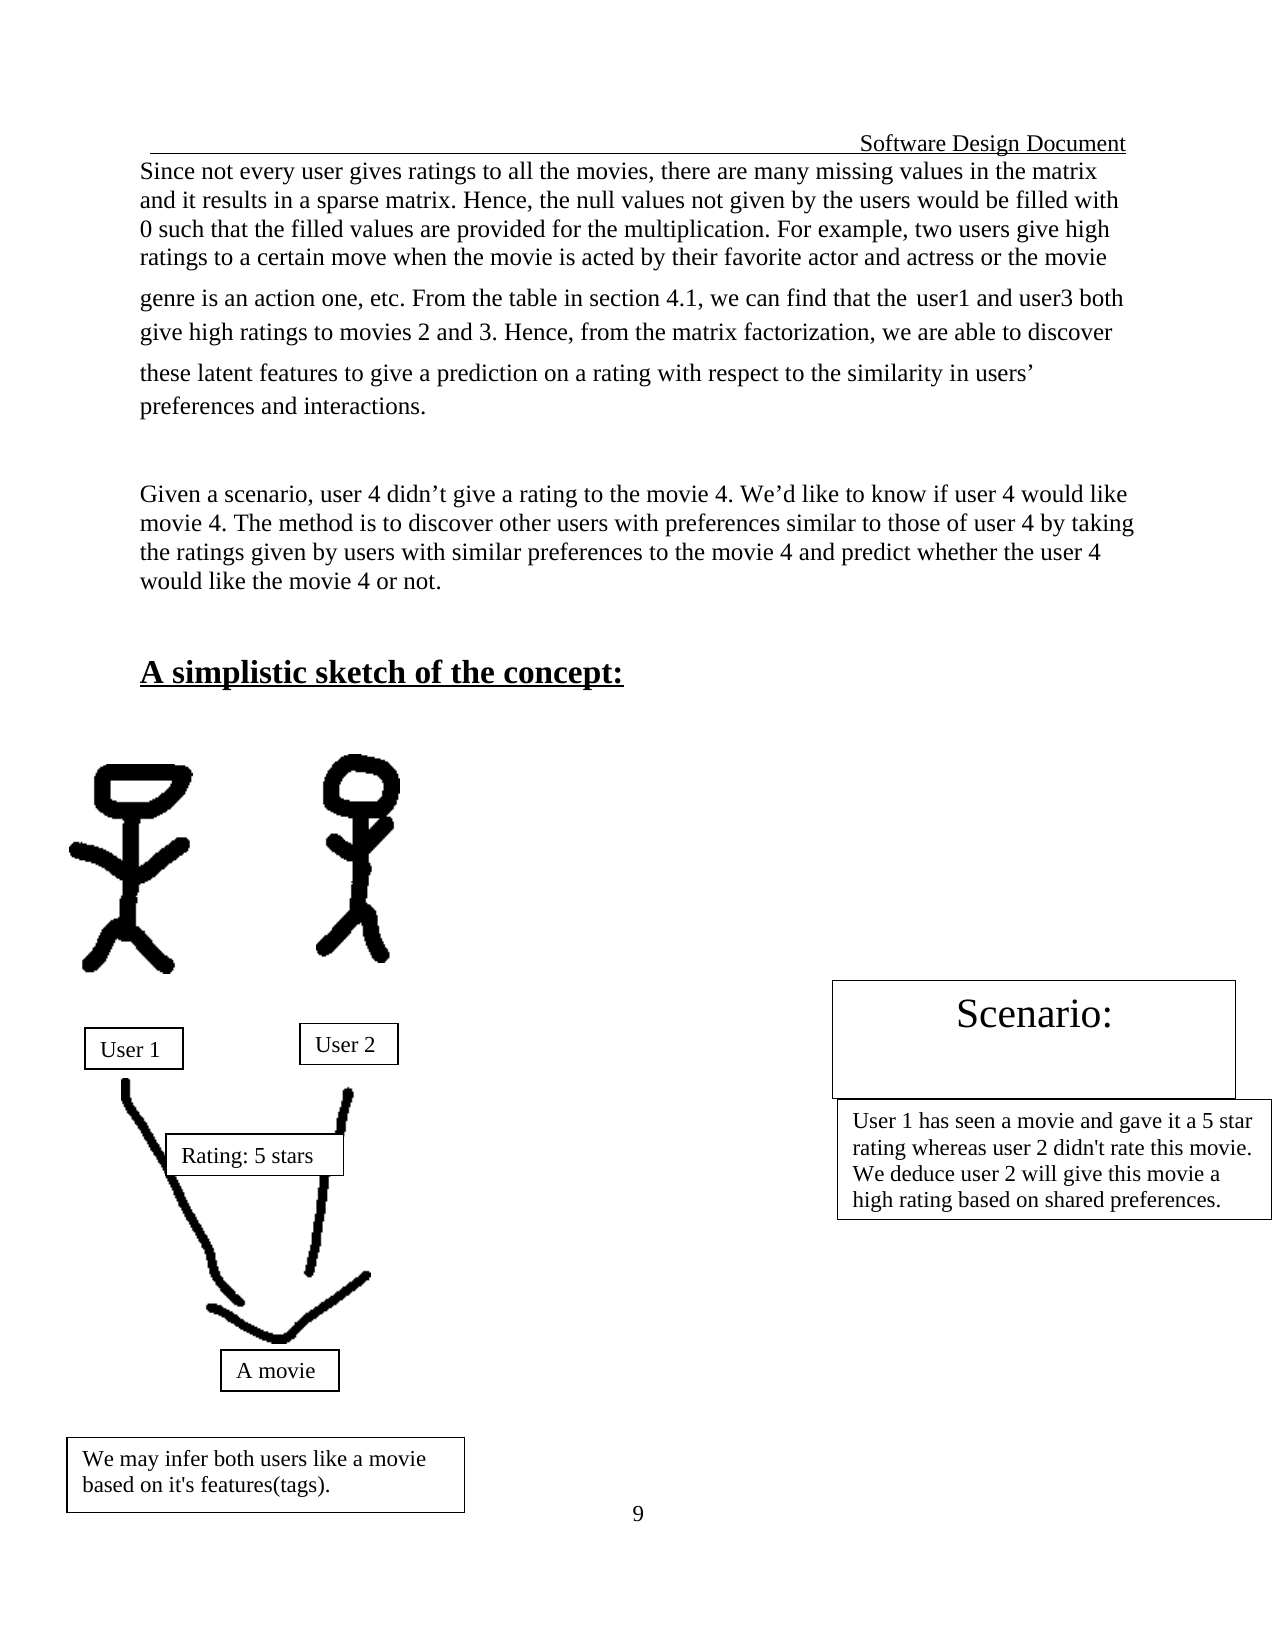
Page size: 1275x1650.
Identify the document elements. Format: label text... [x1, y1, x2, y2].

picture [316, 754, 400, 963]
picture [121, 1078, 371, 1344]
text Since not every user gives ratings to all the movies, there are many missing values in the matrix and it results in a sparse matrix. Hence, the null values not given by the users would be filled with 0 such that the filled values are provided for the multiplication. For example, two users give high ratings to a certain move when the movie is acted by their favorite actor and actress or the movie genre is an action one, etc. From the table in section 4.1, we can find that the user1 and user3 both give high ratings to movies 2 and 3. Hence, from the matrix factorization, we are able to discover these latent features to give a prediction on a rating with respect to the similarity in users’ preferences and interactions. [139, 156, 1137, 419]
text A simplistic sketch of the concept: [139, 652, 1137, 690]
text Given a scenario, user 4 didn’t give a rating to the movie 4. We’d like to know if user 4 would like movie 4. The method is to discover other users with preferences similar to those of user 4 by taking the ratings given by users with similar preferences to the movie 4 and predict whether the user 4 would like the movie 4 or not. [139, 479, 1137, 594]
picture [69, 764, 193, 974]
